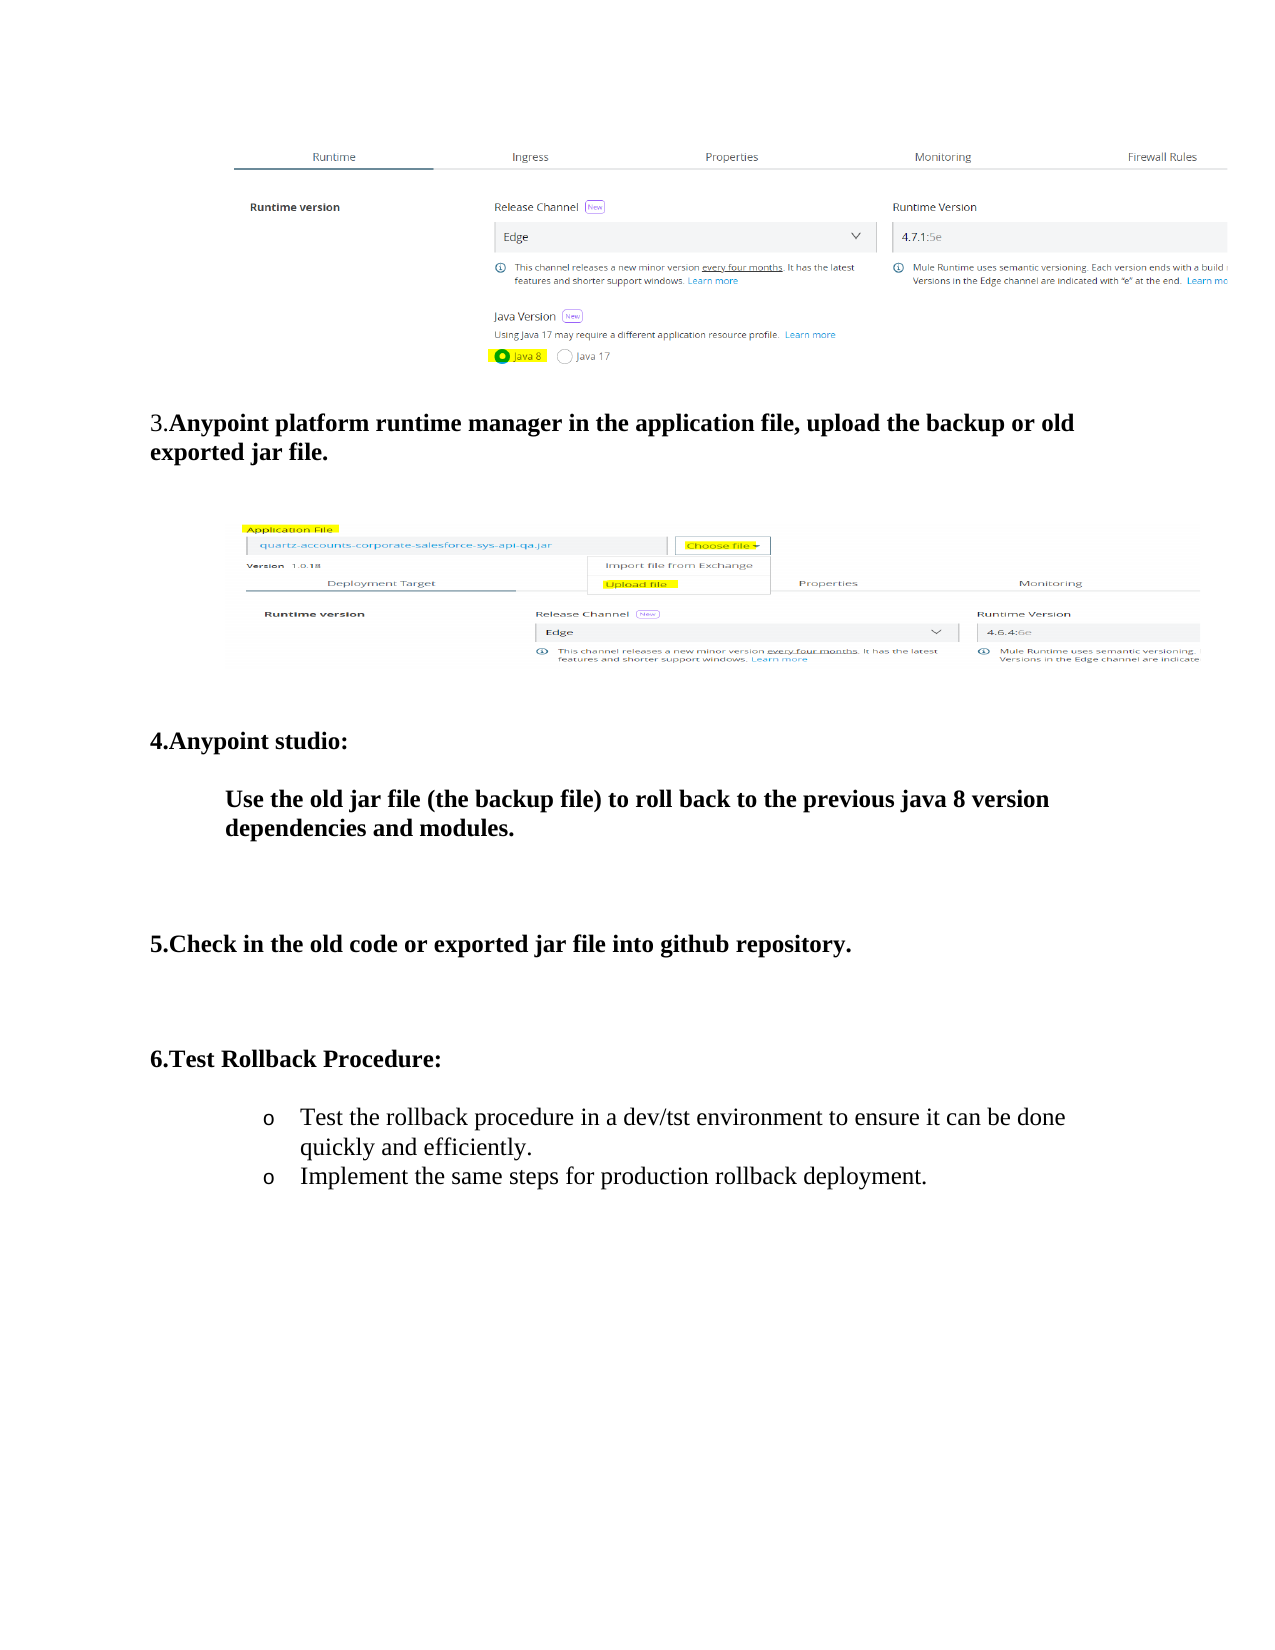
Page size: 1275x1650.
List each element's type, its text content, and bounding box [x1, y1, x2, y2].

list Test the rollback procedure in a dev/tst environment to ensure it can be done quickly and efficiently. [262, 1102, 1125, 1161]
picture [225, 150, 1228, 379]
list Implement the same steps for production rollback deployment. [262, 1161, 1125, 1190]
text 5.Check in the old code or exported jar file into github repository. [150, 929, 1125, 957]
picture [225, 523, 1200, 669]
text 6.Test Rollback Procedure: [150, 1044, 1125, 1073]
text 4.Anypoint studio: [150, 726, 1125, 755]
text Use the old jar file (the backup file) to roll back to the previous java 8 version dependencies and modules. [225, 784, 1125, 842]
text 3.Anypoint platform runtime manager in the application file, upload the backup or old exported jar file. [150, 408, 1125, 465]
